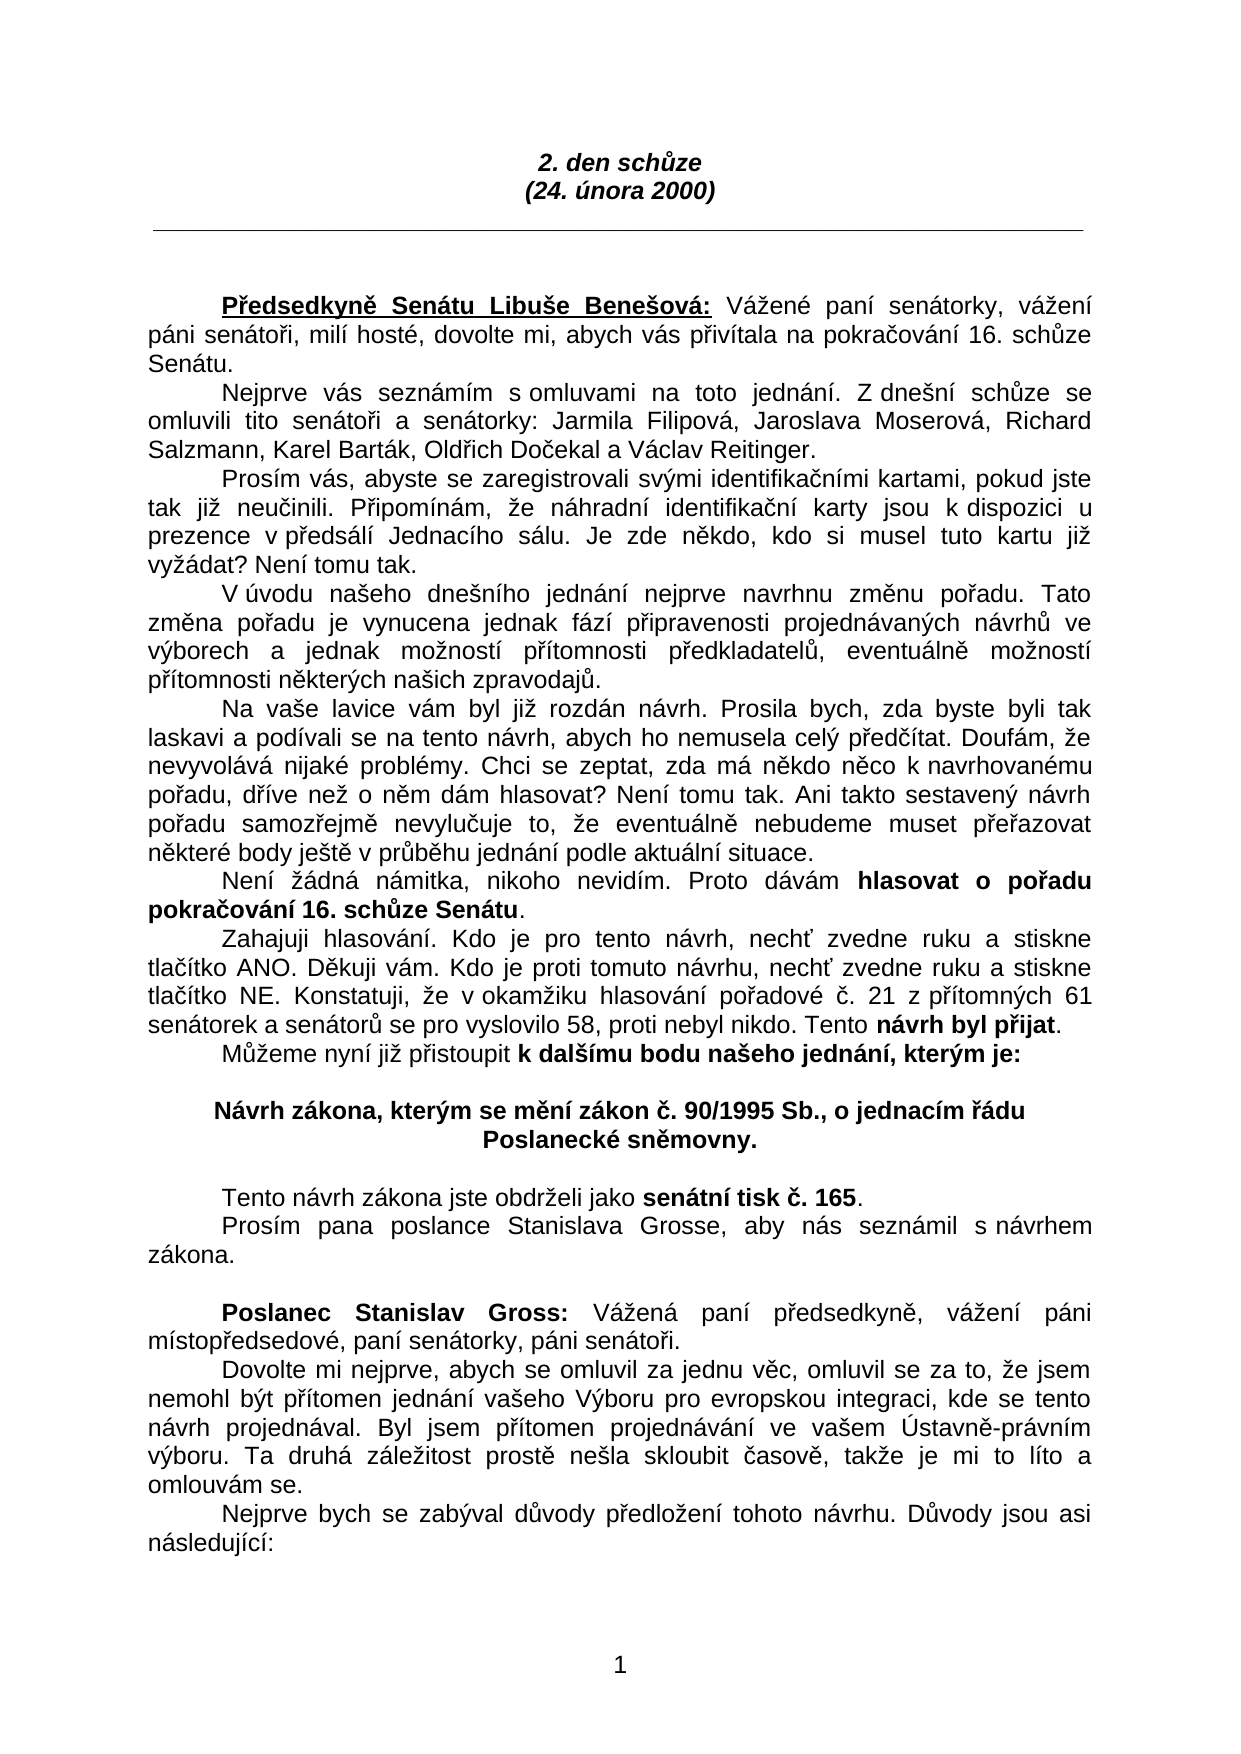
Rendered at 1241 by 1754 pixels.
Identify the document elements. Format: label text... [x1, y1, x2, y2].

text <A NAME='st165'></A>Návrh zákona, kterým se mění zákon č. 90/1995 Sb., o jednacím řádu Poslanecké sněmovny. [148, 1096, 1093, 1154]
text Prosím vás, abyste se zaregistrovali svými identifikačními kartami, pokud jste tak již neučinili. Připomínám, že náhradní identifikační karty jsou k dispozici u prezence v předsálí Jednacího sálu. Je zde někdo, kdo si musel tuto kartu již vyžádat? Není tomu tak. [148, 464, 1093, 579]
text Prosím pana poslance Stanislava Grosse, aby nás seznámil s návrhem zákona. [148, 1211, 1093, 1269]
text Na vaše lavice vám byl již rozdán návrh. Prosila bych, zda byste byli tak laskavi a podívali se na tento návrh, abych ho nemusela celý předčítat. Doufám, že nevyvolává nijaké problémy. Chci se zeptat, zda má někdo něco k navrhovanému pořadu, dříve než o něm dám hlasovat? Není tomu tak. Ani takto sestavený návrh pořadu samozřejmě nevylučuje to, že eventuálně nebudeme muset přeřazovat některé body ještě v průběhu jednání podle aktuální situace. [148, 694, 1093, 866]
text (24. února 2000) [148, 176, 1093, 205]
text Není žádná námitka, nikoho nevidím. Proto dávám hlasovat o pořadu pokračování 16. schůze Senátu. [148, 866, 1093, 924]
text Nejprve vás seznámím s omluvami na toto jednání. Z dnešní schůze se omluvili tito senátoři a senátorky: Jarmila Filipová, Jaroslava Moserová, Richard Salzmann, Karel Barták, Oldřich Dočekal a Václav Reitinger. [148, 378, 1093, 464]
text Poslanec Stanislav Gross: Vážená paní předsedkyně, vážení páni místopředsedové, paní senátorky, páni senátoři. [148, 1298, 1093, 1355]
text Nejprve bych se zabýval důvody předložení tohoto návrhu. Důvody jsou asi následující: [148, 1499, 1093, 1556]
text 2. den schůze [148, 148, 1093, 176]
text Tento návrh zákona jste obdrželi jako senátní tisk č. 165. [148, 1183, 1093, 1211]
text Můžeme nyní již přistoupit k dalšímu bodu našeho jednání, kterým je: [148, 1039, 1093, 1068]
text Zahajuji hlasování. Kdo je pro tento návrh, nechť zvedne ruku a stiskne tlačítko ANO. Děkuji vám. Kdo je proti tomuto návrhu, nechť zvedne ruku a stiskne tlačítko NE. Konstatuji, že v okamžiku hlasování pořadové č. 21 z přítomných 61 senátorek a senátorů se pro vyslovilo 58, proti nebyl nikdo. Tento návrh byl přijat. [148, 924, 1093, 1039]
text Předsedkyně Senátu Libuše Benešová: Vážené paní senátorky, vážení páni senátoři, milí hosté, dovolte mi, abych vás přivítala na pokračování 16. schůze Senátu. [148, 291, 1093, 378]
text ___________________________________________________________________ [148, 205, 1093, 234]
text Dovolte mi nejprve, abych se omluvil za jednu věc, omluvil se za to, že jsem nemohl být přítomen jednání vašeho Výboru pro evropskou integraci, kde se tento návrh projednával. Byl jsem přítomen projednávání ve vašem Ústavně-právním výboru. Ta druhá záležitost prostě nešla skloubit časově, takže je mi to líto a omlouvám se. [148, 1355, 1093, 1499]
text V úvodu našeho dnešního jednání nejprve navrhnu změnu pořadu. Tato změna pořadu je vynucena jednak fází připravenosti projednávaných návrhů ve výborech a jednak možností přítomnosti předkladatelů, eventuálně možností přítomnosti některých našich zpravodajů. [148, 579, 1093, 694]
